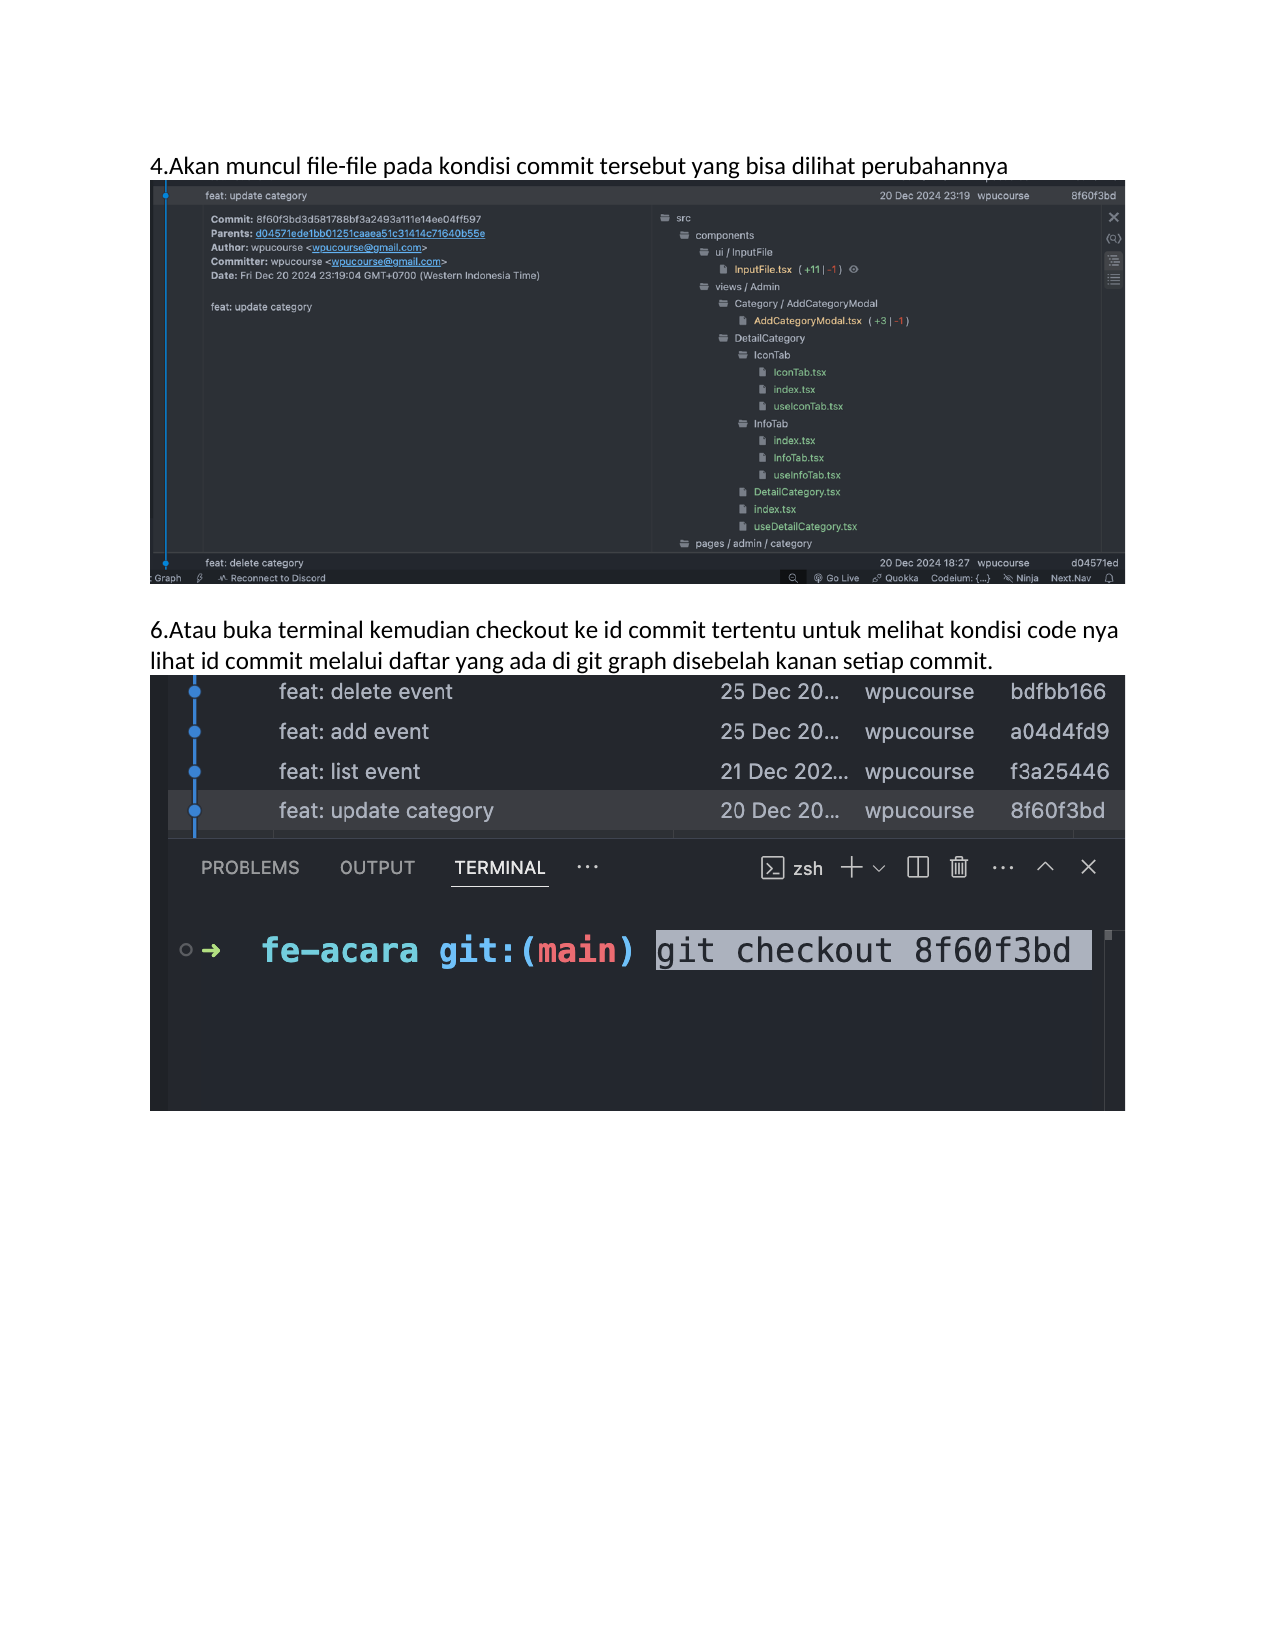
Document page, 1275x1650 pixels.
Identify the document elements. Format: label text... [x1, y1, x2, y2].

picture [150, 180, 1125, 584]
text 4.Akan muncul file-file pada kondisi commit tersebut yang bisa dilihat perubahannya [150, 150, 1125, 180]
text 6.Atau buka terminal kemudian checkout ke id commit tertentu untuk melihat kondisi code nya lihat id commit melalui daftar yang ada di git graph disebelah kanan setiap commit. [150, 614, 1125, 675]
picture [150, 675, 1125, 1111]
